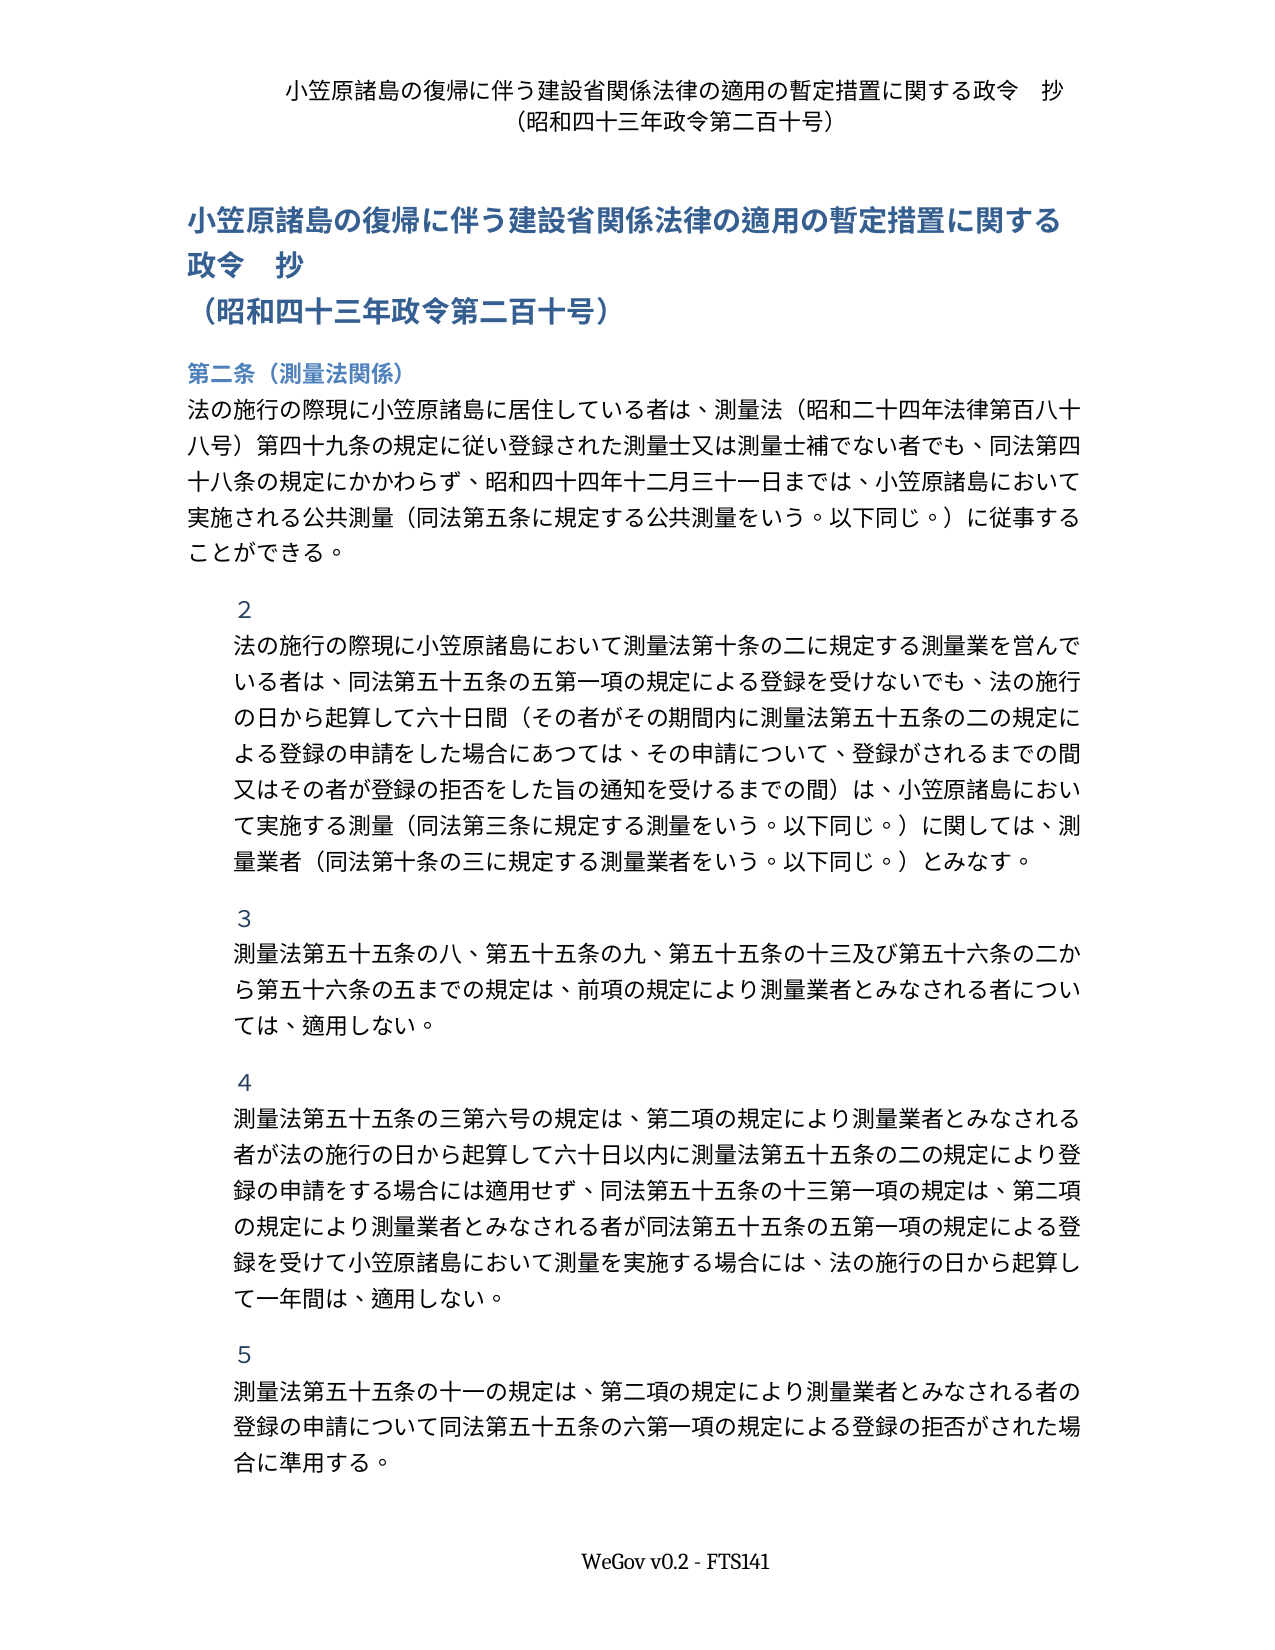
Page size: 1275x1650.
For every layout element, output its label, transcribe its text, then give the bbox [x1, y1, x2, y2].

subtitle ５ [233, 1339, 1087, 1371]
text 法の施行の際現に小笠原諸島において測量法第十条の二に規定する測量業を営んでいる者は、同法第五十五条の五第一項の規定による登録を受けないでも、法の施行の日から起算して六十日間（その者がその期間内に測量法第五十五条の二の規定による登録の申請をした場合にあつては、その申請について、登録がされるまでの間又はその者が登録の拒否をした旨の通知を受けるまでの間）は、小笠原諸島において実施する測量（同法第三条に規定する測量をいう。以下同じ。）に関しては、測量業者（同法第十条の三に規定する測量業者をいう。以下同じ。）とみなす。 [233, 630, 1087, 877]
subtitle ４ [233, 1067, 1087, 1098]
subtitle 第二条（測量法関係） [187, 358, 1087, 389]
text 法の施行の際現に小笠原諸島に居住している者は、測量法（昭和二十四年法律第百八十八号）第四十九条の規定に従い登録された測量士又は測量士補でない者でも、同法第四十八条の規定にかかわらず、昭和四十四年十二月三十一日までは、小笠原諸島において実施される公共測量（同法第五条に規定する公共測量をいう。以下同じ。）に従事することができる。 [187, 394, 1087, 569]
subtitle 小笠原諸島の復帰に伴う建設省関係法律の適用の暫定措置に関する政令 抄 （昭和四十三年政令第二百十号） [187, 200, 1087, 331]
text 測量法第五十五条の三第六号の規定は、第二項の規定により測量業者とみなされる者が法の施行の日から起算して六十日以内に測量法第五十五条の二の規定により登録の申請をする場合には適用せず、同法第五十五条の十三第一項の規定は、第二項の規定により測量業者とみなされる者が同法第五十五条の五第一項の規定による登録を受けて小笠原諸島において測量を実施する場合には、法の施行の日から起算して一年間は、適用しない。 [233, 1103, 1087, 1314]
text 測量法第五十五条の十一の規定は、第二項の規定により測量業者とみなされる者の登録の申請について同法第五十五条の六第一項の規定による登録の拒否がされた場合に準用する。 [233, 1375, 1087, 1478]
text 測量法第五十五条の八、第五十五条の九、第五十五条の十三及び第五十六条の二から第五十六条の五までの規定は、前項の規定により測量業者とみなされる者については、適用しない。 [233, 938, 1087, 1042]
subtitle ３ [233, 902, 1087, 934]
subtitle ２ [233, 594, 1087, 625]
